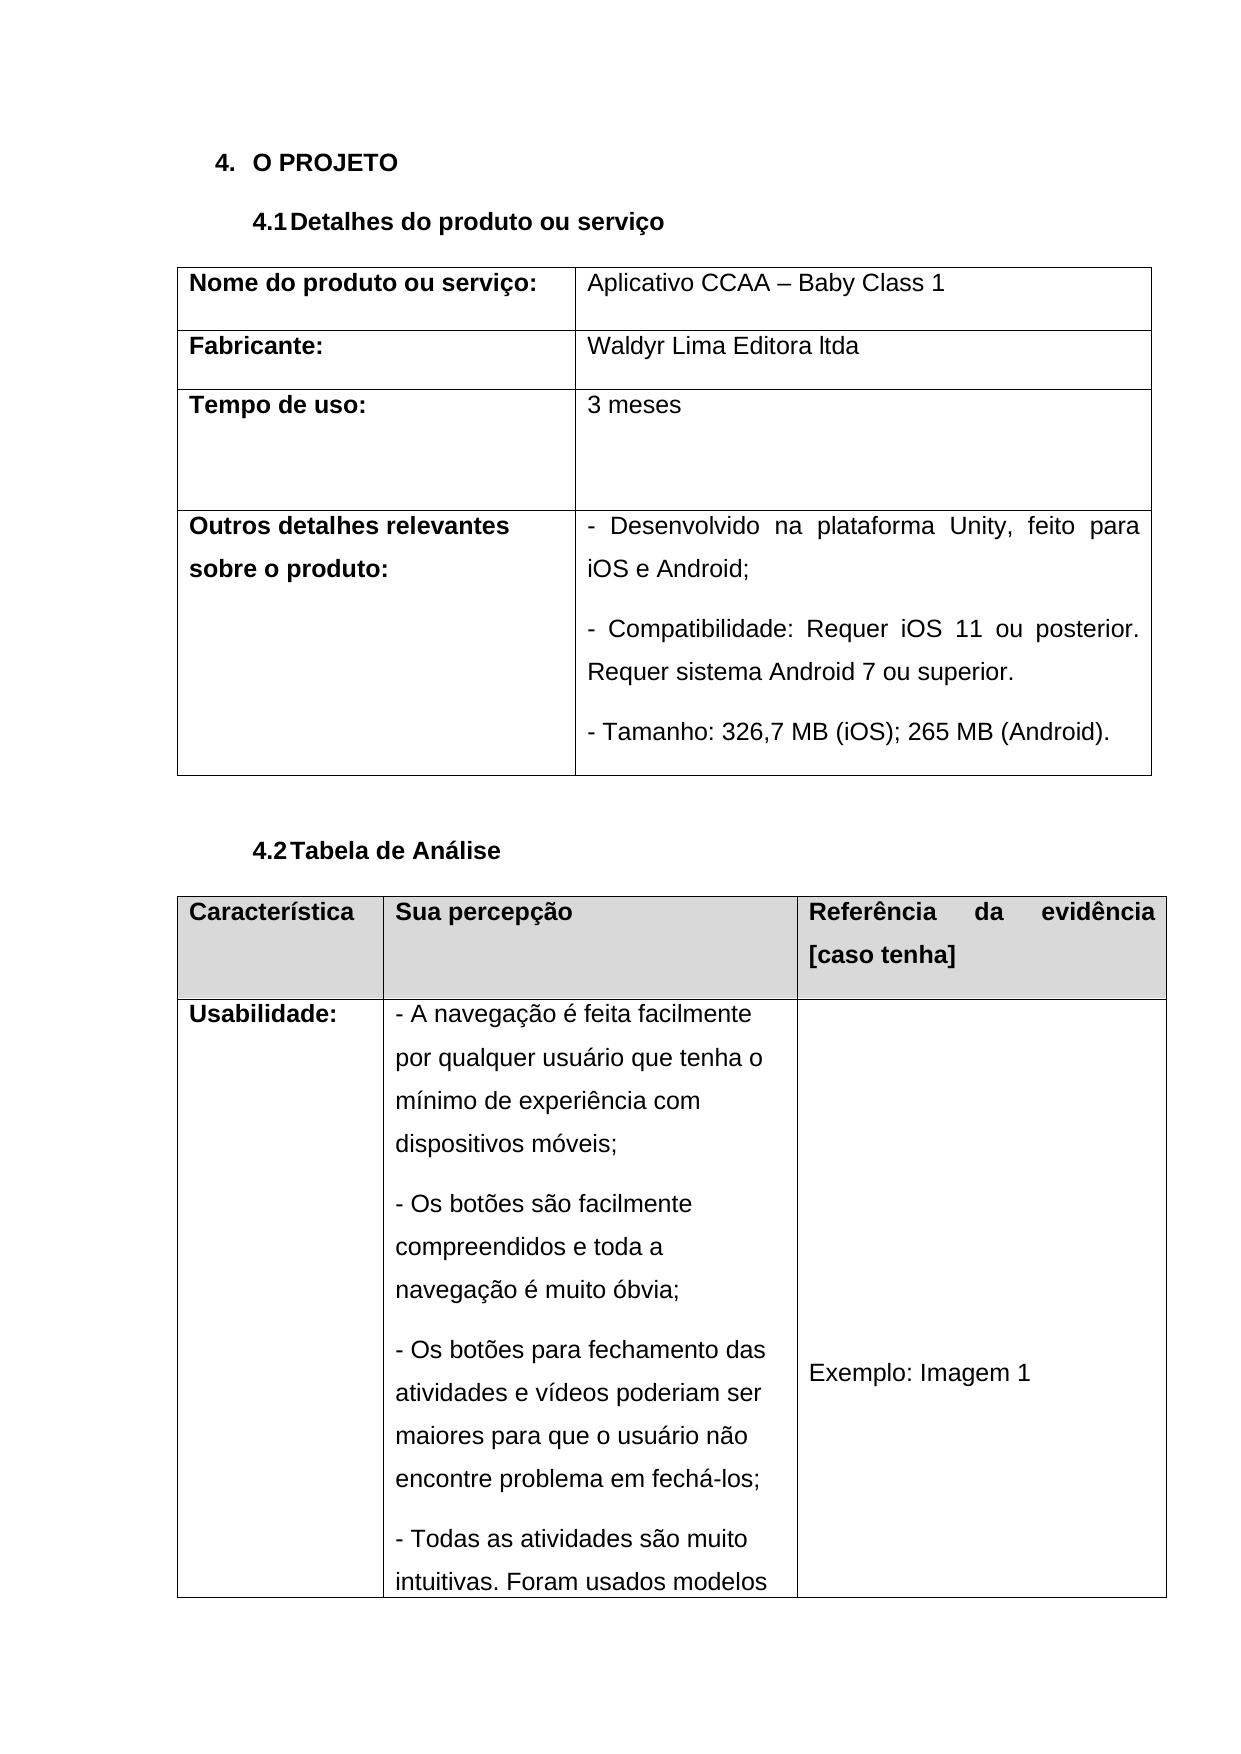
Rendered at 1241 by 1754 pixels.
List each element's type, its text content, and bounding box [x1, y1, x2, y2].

table_cell 3 meses [576, 390, 1151, 510]
table_cell Waldyr Lima Editora ltda [576, 331, 1151, 389]
table_header Sua percepção [384, 897, 797, 998]
table_cell Fabricante: [178, 331, 575, 389]
subtitle Tabela de Análise [252, 836, 1063, 865]
subtitle O PROJETO [215, 148, 1063, 176]
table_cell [798, 1000, 1166, 1597]
table_header Característica [178, 897, 383, 998]
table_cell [384, 1000, 797, 1597]
table_header Aplicativo CCAA – Baby Class 1 [576, 268, 1151, 329]
table_header Nome do produto ou serviço: [178, 268, 575, 329]
table_header Referência da evidência [caso tenha] [798, 897, 1166, 998]
table_cell Outros detalhes relevantes sobre o produto: [178, 511, 575, 775]
table_cell Tempo de uso: [178, 390, 575, 510]
subtitle Detalhes do produto ou serviço [252, 207, 1063, 236]
table_cell - Desenvolvido na plataforma Unity, feito para iOS e Android; - Compatibilidade: Requer iOS 11 ou posterior. Requer sistema Android 7 ou superior. - Tamanho: 326,7 MB (iOS); 265 MB (Android). [576, 511, 1151, 775]
table_cell Usabilidade: [178, 1000, 383, 1597]
